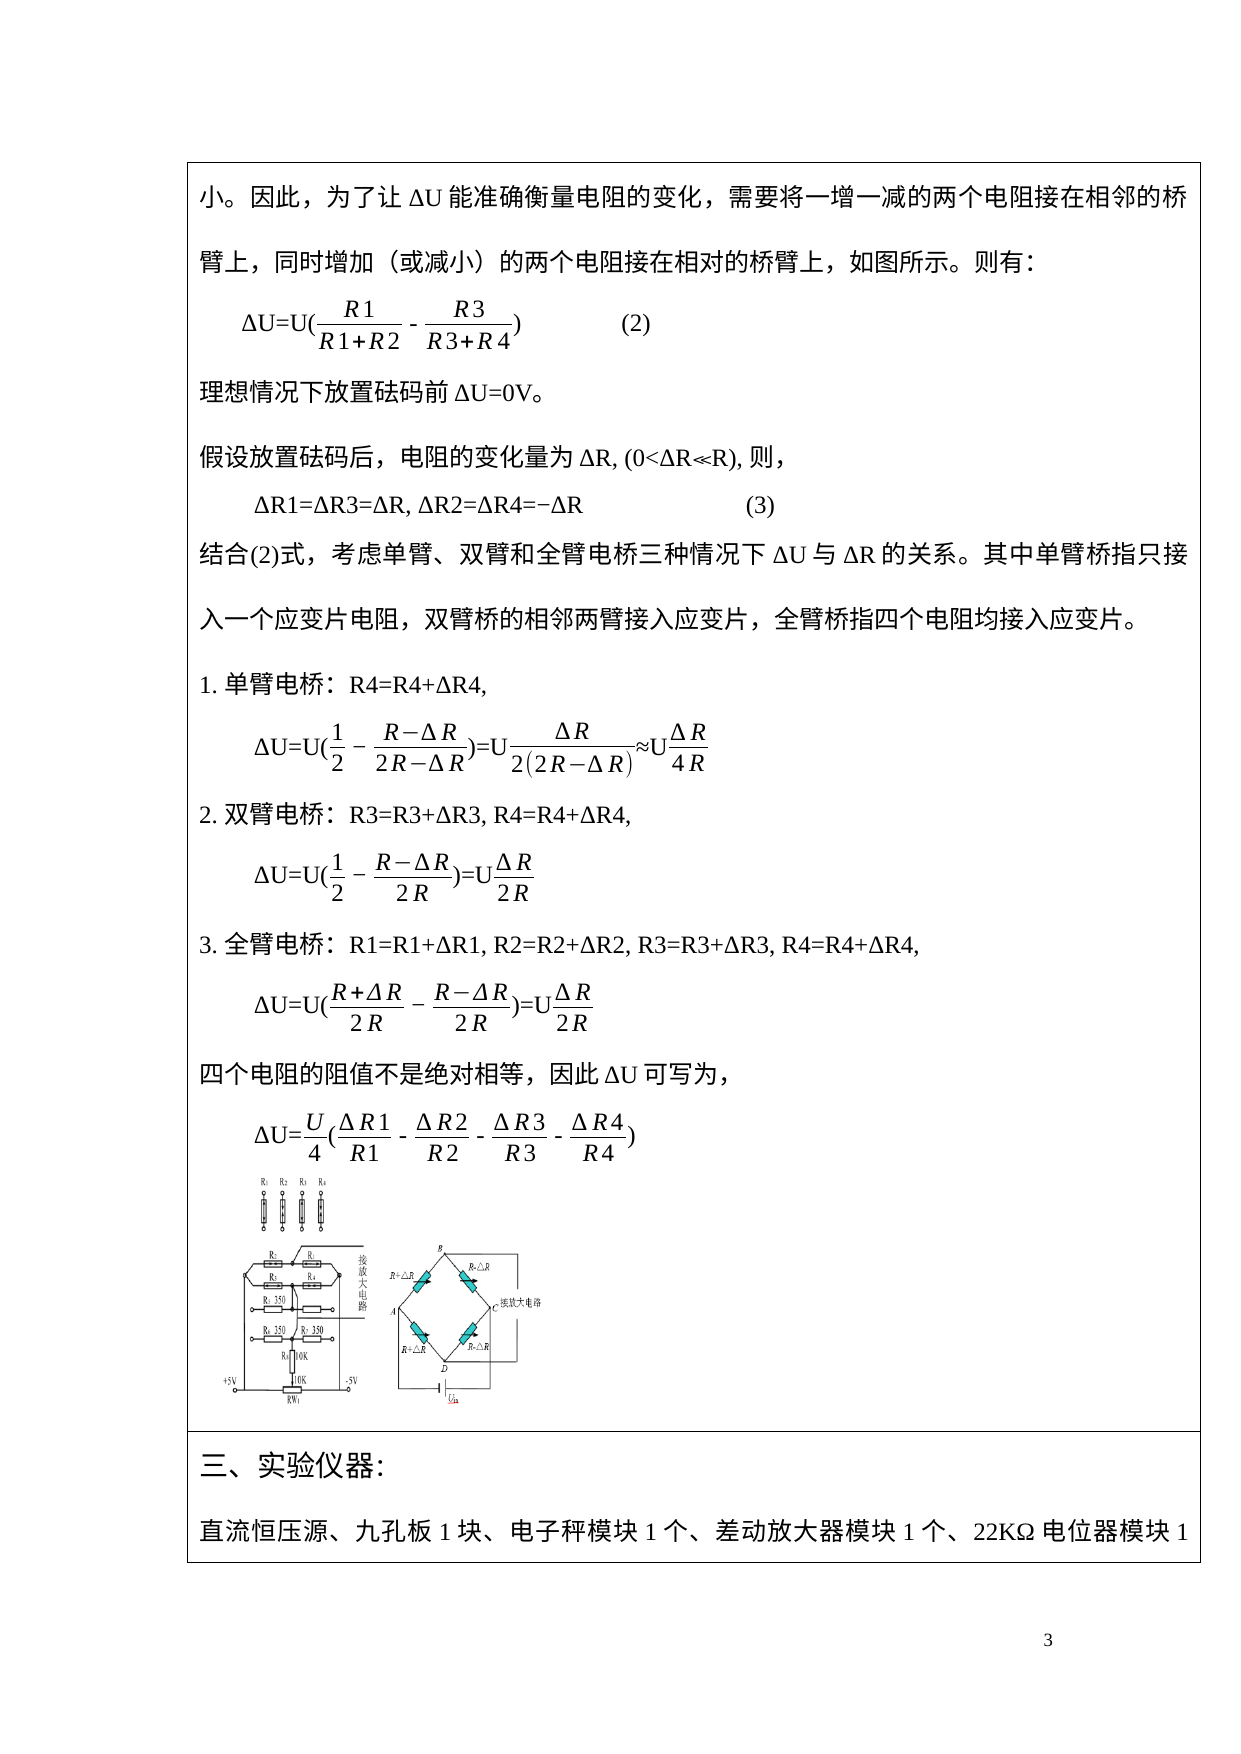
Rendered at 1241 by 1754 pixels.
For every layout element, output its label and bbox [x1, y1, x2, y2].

picture [198, 1170, 558, 1407]
table_cell [188, 1432, 1200, 1562]
table_cell [188, 163, 1200, 1431]
